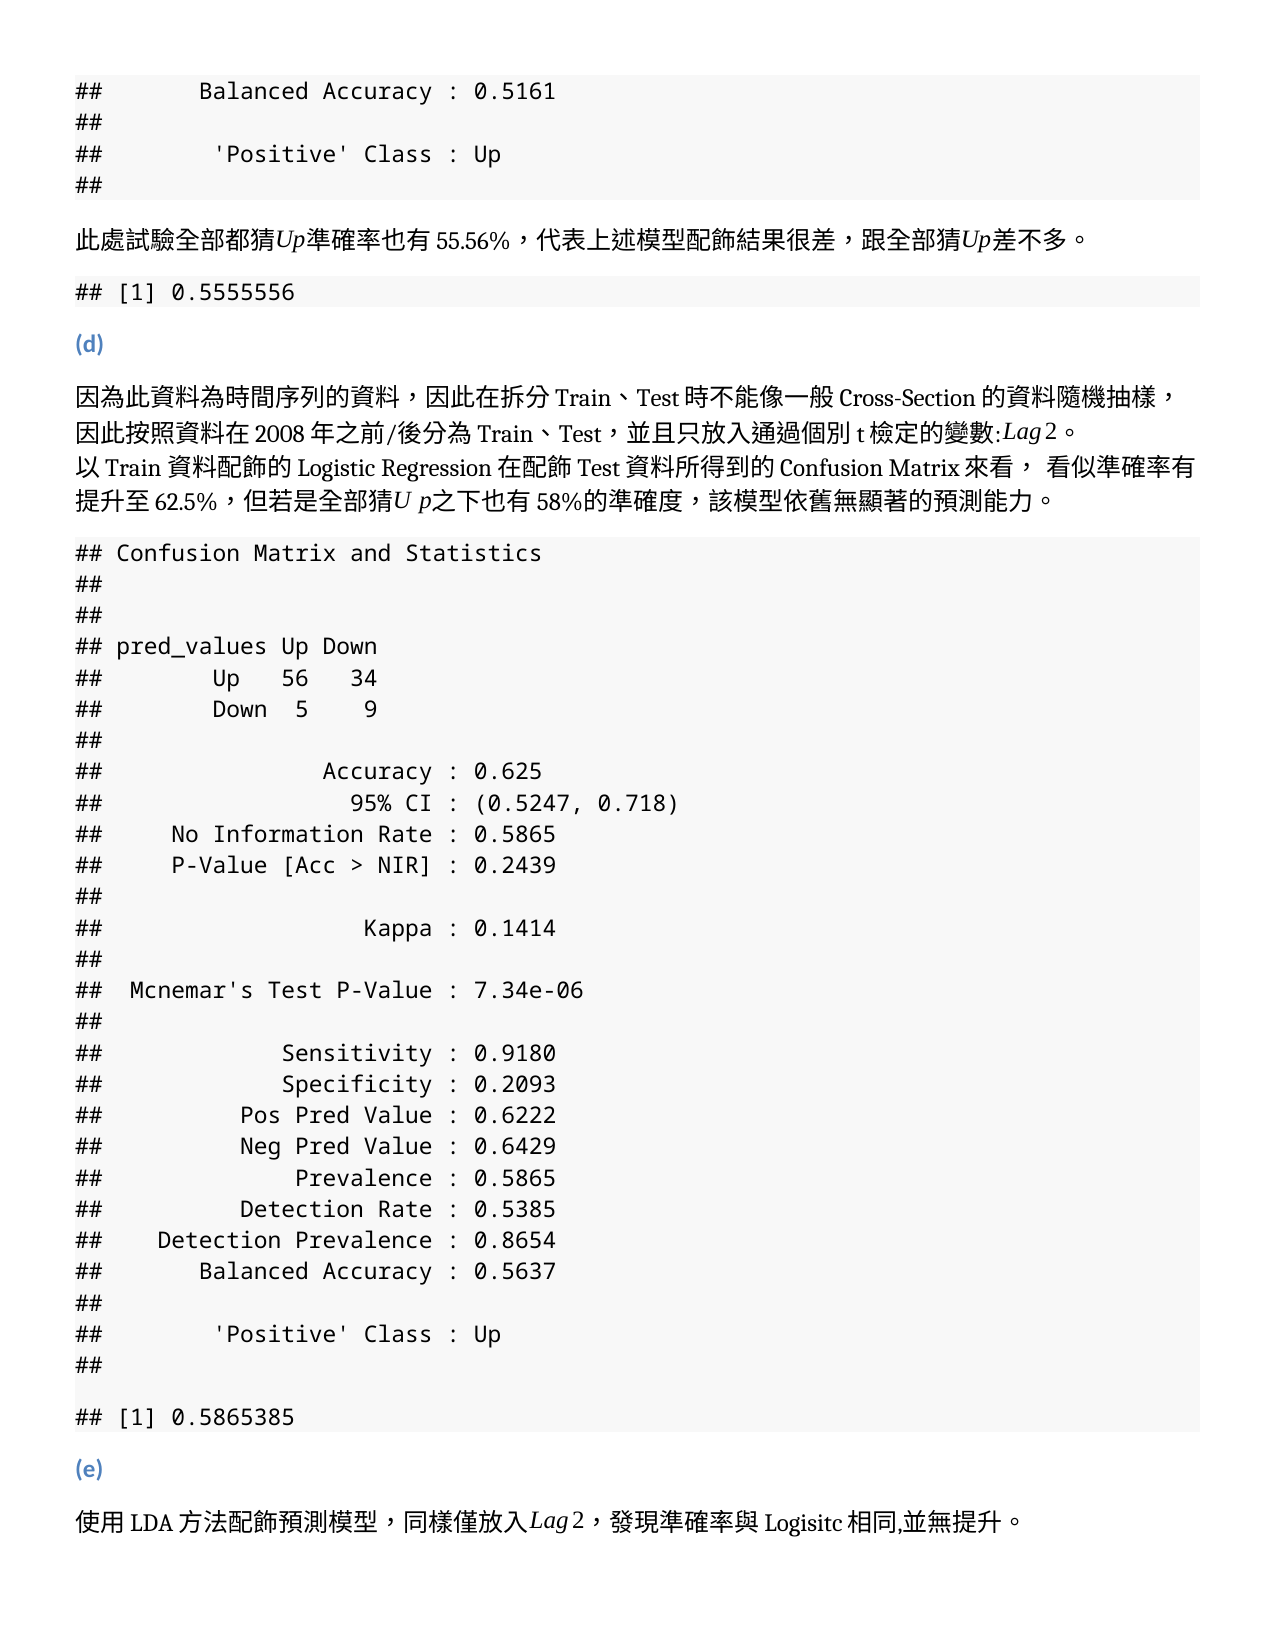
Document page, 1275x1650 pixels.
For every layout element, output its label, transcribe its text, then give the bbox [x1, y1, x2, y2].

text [75, 537, 1200, 1380]
subtitle (e) [75, 1453, 1200, 1484]
text 因為此資料為時間序列的資料，因此在拆分Train、Test時不能像一般Cross-Section的資料隨機抽樣， 因此按照資料在2008年之前/後分為Train、Test，並且只放入通過個別t檢定的變數:。 以Train 資料配飾的Logistic Regression在配飾Test資料所得到的Confusion Matrix來看， 看似準確率有提升至62.5%，但若是全部猜之下也有58%的準確度，該模型依舊無顯著的預測能力。 [75, 377, 1200, 518]
subtitle (d) [75, 328, 1200, 358]
text 使用LDA方法配飾預測模型，同樣僅放入，發現準確率與Logisitc相同,並無提升。 [75, 1502, 1200, 1539]
text ## [1] 0.5865385 [75, 1401, 1200, 1432]
text ## [1] 0.5555556 [75, 276, 1200, 307]
text 此處試驗全部都猜準確率也有55.56%，代表上述模型配飾結果很差，跟全部猜差不多。 [75, 221, 1200, 257]
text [75, 75, 1200, 200]
